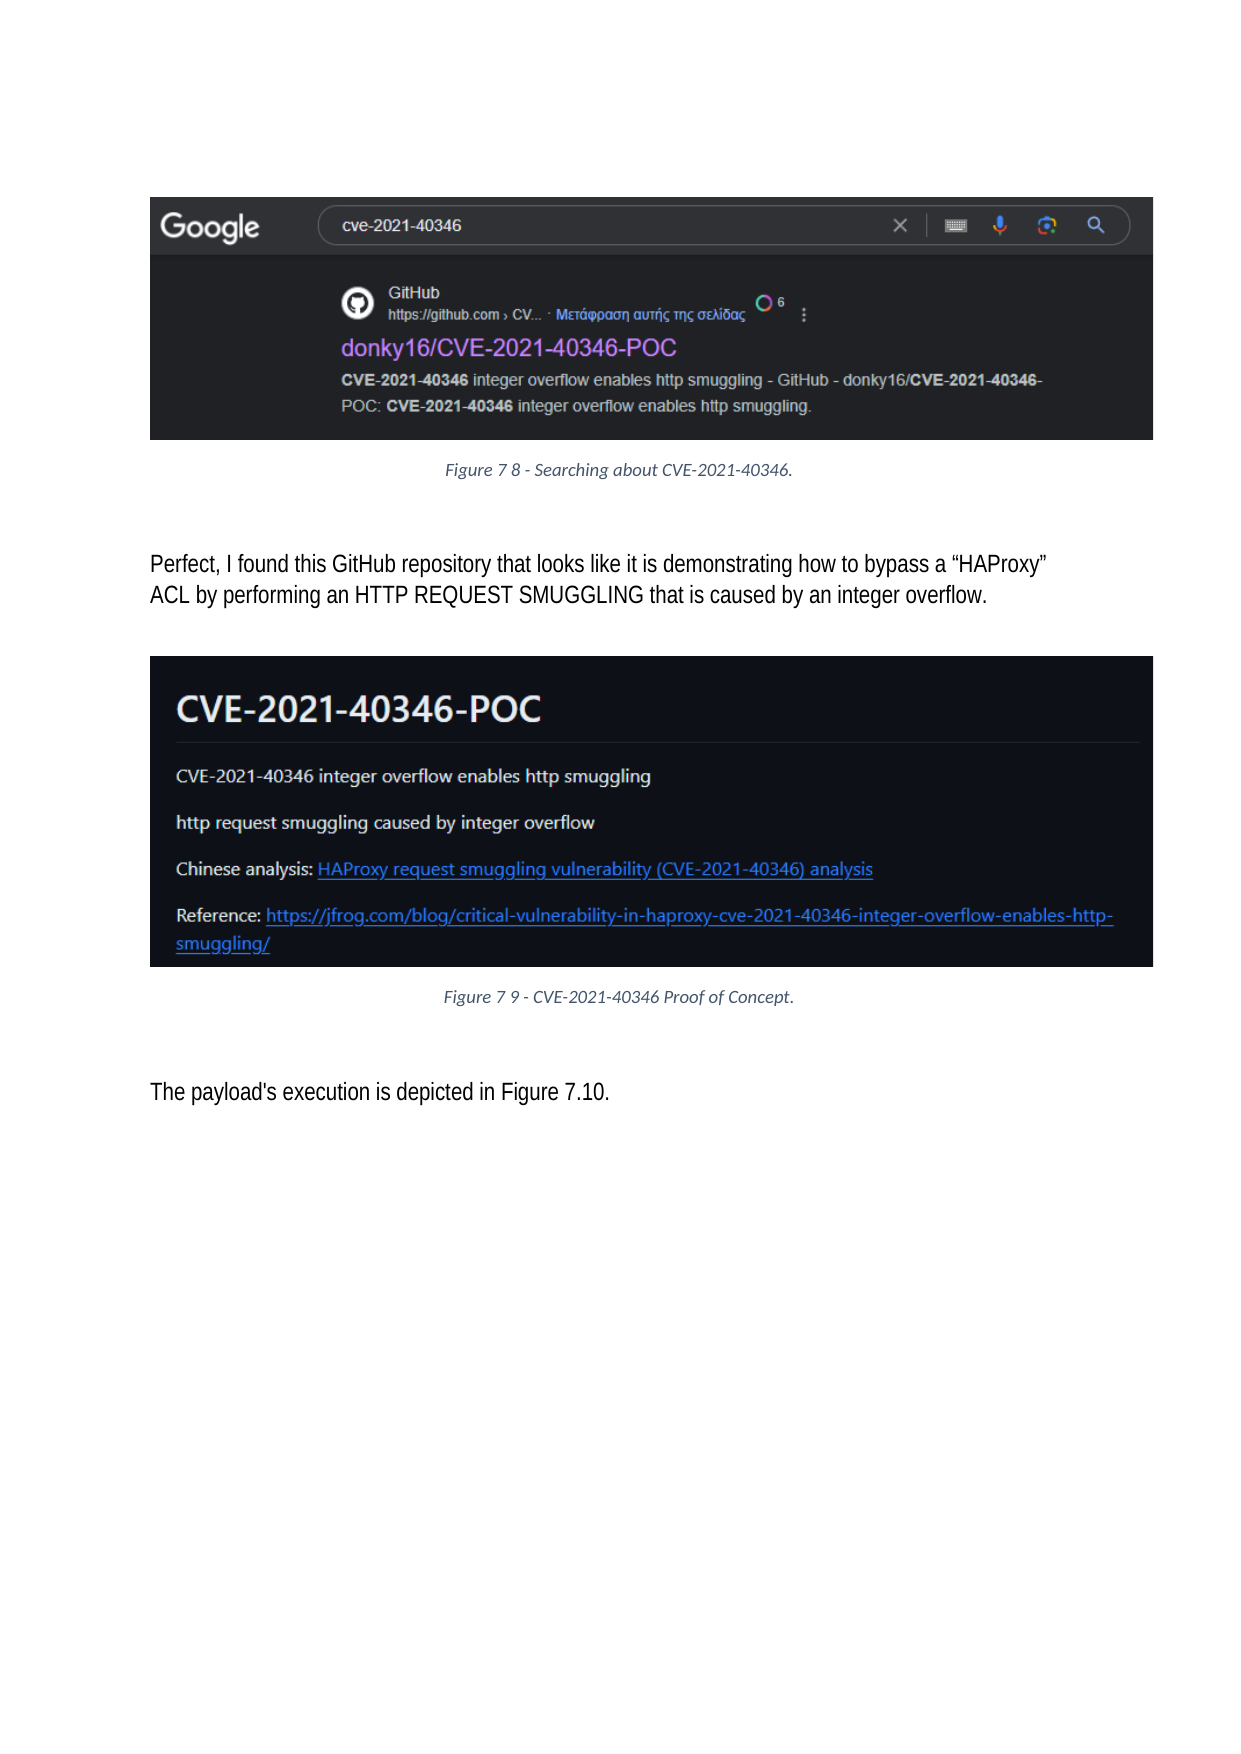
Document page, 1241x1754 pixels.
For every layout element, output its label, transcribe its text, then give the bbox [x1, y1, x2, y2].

picture [150, 197, 1154, 440]
text Perfect, I found this GitHub repository that looks like it is demonstrating how to bypass a “HAProxy” ACL by performing an HTTP REQUEST SMUGGLING that is caused by an integer overflow. [150, 549, 1090, 637]
text The payload's execution is depicted in Figure 7.10. [150, 1077, 1090, 1106]
picture [150, 656, 1154, 967]
text Figure 7 9 - CVE-2021-40346 Proof of Concept. [150, 986, 1090, 1009]
text Figure 7 8 - Searching about CVE-2021-40346. [150, 458, 1090, 481]
